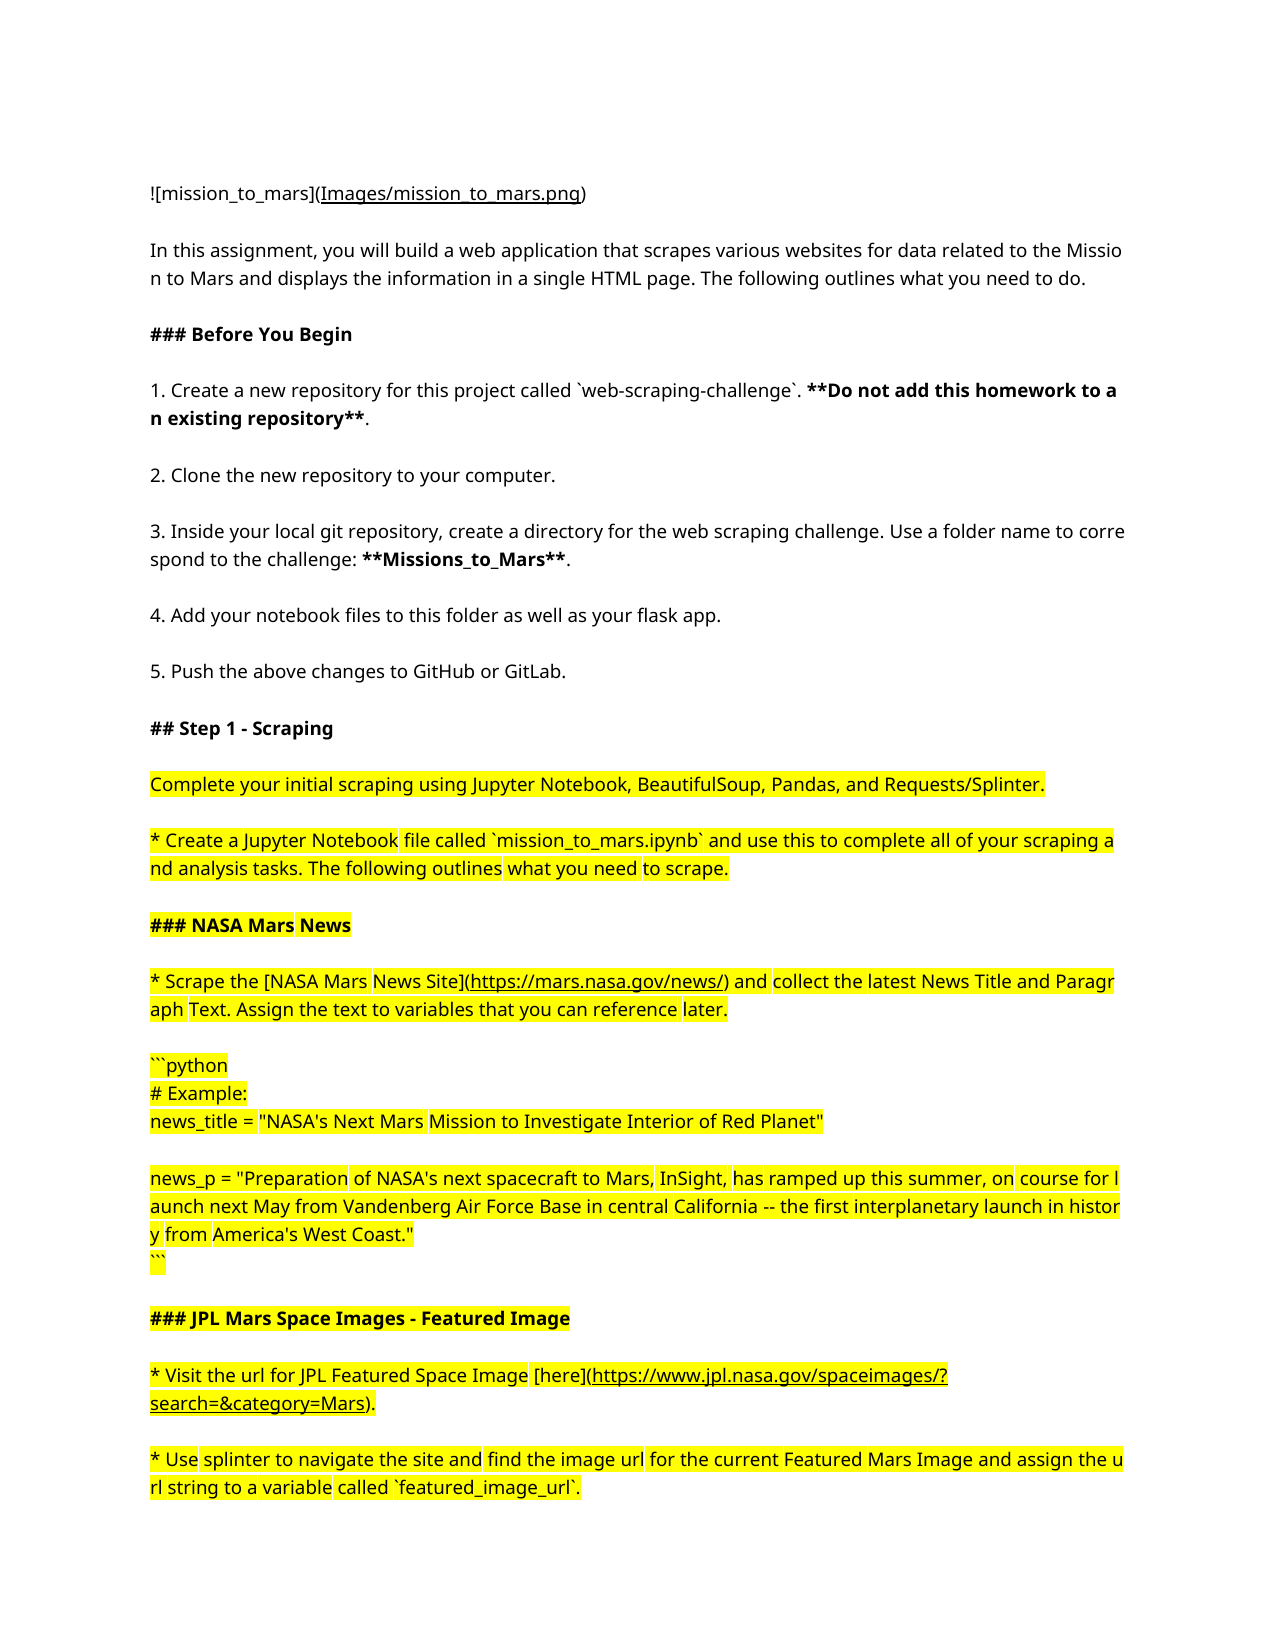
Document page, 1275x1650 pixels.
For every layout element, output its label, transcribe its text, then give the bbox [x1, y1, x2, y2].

text In this assignment, you will build a web application that scrapes various websites for data related to the Mission to Mars and displays the information in a single HTML page. The following outlines what you need to do. [150, 234, 1125, 291]
text * Visit the url for JPL Featured Space Image [here](https://www.jpl.nasa.gov/spaceimages/?search=&category=Mars). [150, 1359, 1125, 1416]
text 2. Clone the new repository to your computer. [150, 459, 1125, 487]
text * Scrape the [NASA Mars News Site](https://mars.nasa.gov/news/) and collect the latest News Title and Paragraph Text. Assign the text to variables that you can reference later. [150, 966, 1125, 1022]
text 1. Create a new repository for this project called `web-scraping-challenge`. **Do not add this homework to an existing repository**. [150, 375, 1125, 431]
text news_title = "NASA's Next Mars Mission to Investigate Interior of Red Planet" [150, 1106, 1125, 1134]
text ```python [150, 1050, 1125, 1078]
text 3. Inside your local git repository, create a directory for the web scraping challenge. Use a folder name to correspond to the challenge: **Missions_to_Mars**. [150, 516, 1125, 572]
text 5. Push the above changes to GitHub or GitLab. [150, 656, 1125, 684]
text ### Before You Begin [150, 319, 1125, 347]
text * Use splinter to navigate the site and find the image url for the current Featured Mars Image and assign the url string to a variable called `featured_image_url`. [150, 1444, 1125, 1500]
text ### JPL Mars Space Images - Featured Image [150, 1303, 1125, 1331]
text # Example: [150, 1078, 1125, 1106]
text Complete your initial scraping using Jupyter Notebook, BeautifulSoup, Pandas, and Requests/Splinter. [150, 769, 1125, 797]
text ![mission_to_mars](Images/mission_to_mars.png) [150, 178, 1125, 206]
text news_p = "Preparation of NASA's next spacecraft to Mars, InSight, has ramped up this summer, on course for launch next May from Vandenberg Air Force Base in central California -- the first interplanetary launch in history from America's West Coast." [150, 1162, 1125, 1247]
text ## Step 1 - Scraping [150, 712, 1125, 741]
text * Create a Jupyter Notebook file called `mission_to_mars.ipynb` and use this to complete all of your scraping and analysis tasks. The following outlines what you need to scrape. [150, 825, 1125, 881]
text 4. Add your notebook files to this folder as well as your flask app. [150, 600, 1125, 628]
text ### NASA Mars News [150, 909, 1125, 937]
text ``` [150, 1247, 1125, 1275]
